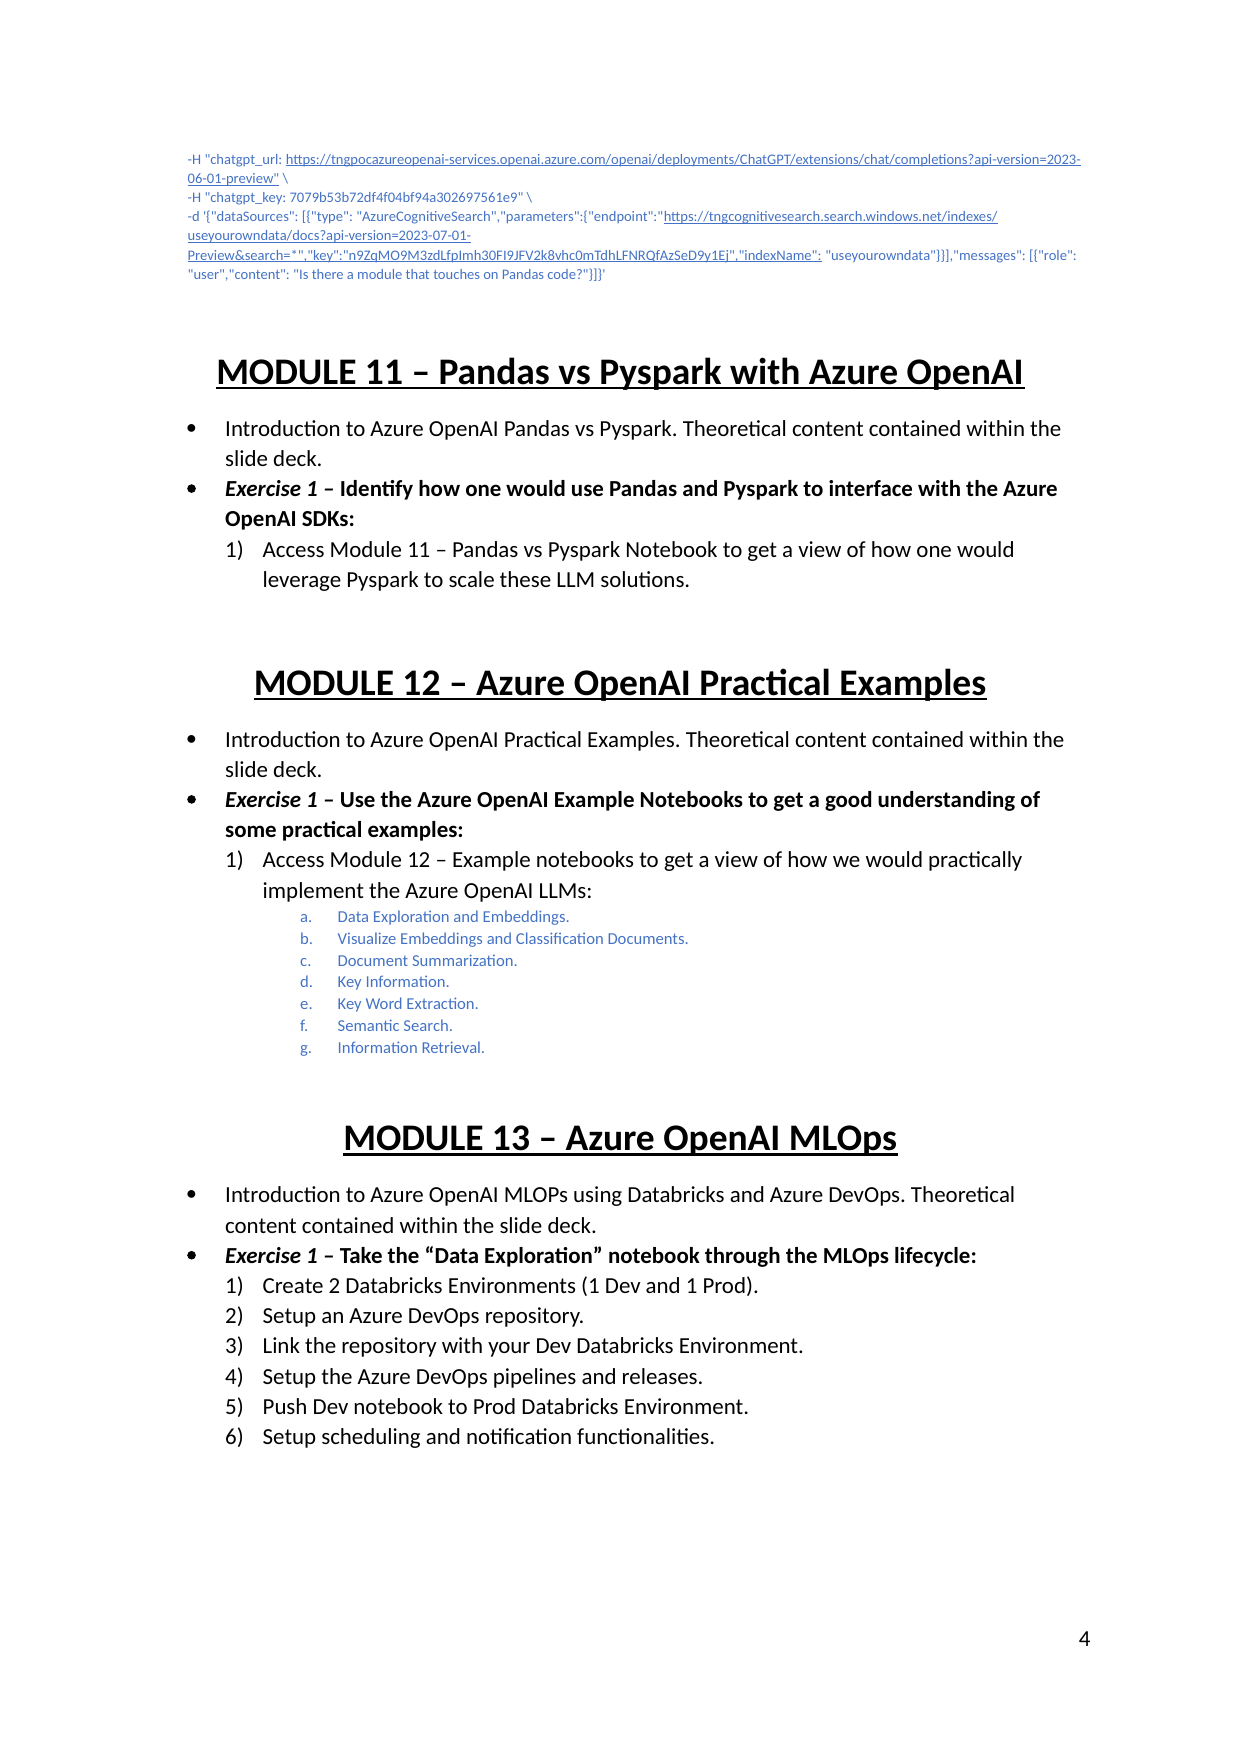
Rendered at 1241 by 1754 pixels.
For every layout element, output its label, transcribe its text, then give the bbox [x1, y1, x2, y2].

list Visualize Embeddings and Classification Documents. [300, 928, 1090, 948]
list Semantic Search. [300, 1015, 1090, 1036]
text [187, 150, 1090, 283]
list Introduction to Azure OpenAI Pandas vs Pyspark. Theoretical content contained within the slide deck. [187, 414, 1090, 472]
list Create 2 Databricks Environments (1 Dev and 1 Prod). [225, 1271, 1090, 1299]
list Key Information. [300, 972, 1090, 992]
list Information Retrieval. [300, 1037, 1090, 1058]
list Key Word Extraction. [300, 993, 1090, 1014]
list Data Exploration and Embeddings. [300, 906, 1090, 926]
list Access Module 11 – Pandas vs Pyspark Notebook to get a view of how one would leverage Pyspark to scale these LLM solutions. [225, 535, 1090, 593]
list Exercise 1 – Take the “Data Exploration” notebook through the MLOps lifecycle: [187, 1241, 1090, 1269]
text MODULE 12 – Azure OpenAI Practical Examples [150, 659, 1090, 704]
list Push Dev notebook to Prod Databricks Environment. [225, 1392, 1090, 1420]
list Setup scheduling and notification functionalities. [225, 1422, 1090, 1450]
list Setup the Azure DevOps pipelines and releases. [225, 1362, 1090, 1390]
list Introduction to Azure OpenAI Practical Examples. Theoretical content contained within the slide deck. [187, 725, 1090, 783]
list Document Summarization. [300, 950, 1090, 970]
list Access Module 12 – Example notebooks to get a view of how we would practically implement the Azure OpenAI LLMs: [225, 846, 1090, 904]
text MODULE 11 – Pandas vs Pyspark with Azure OpenAI [150, 348, 1090, 393]
list Setup an Azure DevOps repository. [225, 1301, 1090, 1329]
text MODULE 13 – Azure OpenAI MLOps [150, 1114, 1090, 1160]
list Introduction to Azure OpenAI MLOPs using Databricks and Azure DevOps. Theoretical content contained within the slide deck. [187, 1181, 1090, 1239]
list Exercise 1 – Identify how one would use Pandas and Pyspark to interface with the Azure OpenAI SDKs: [187, 474, 1090, 532]
list Exercise 1 – Use the Azure OpenAI Example Notebooks to get a good understanding of some practical examples: [187, 785, 1090, 843]
list Link the repository with your Dev Databricks Environment. [225, 1332, 1090, 1359]
